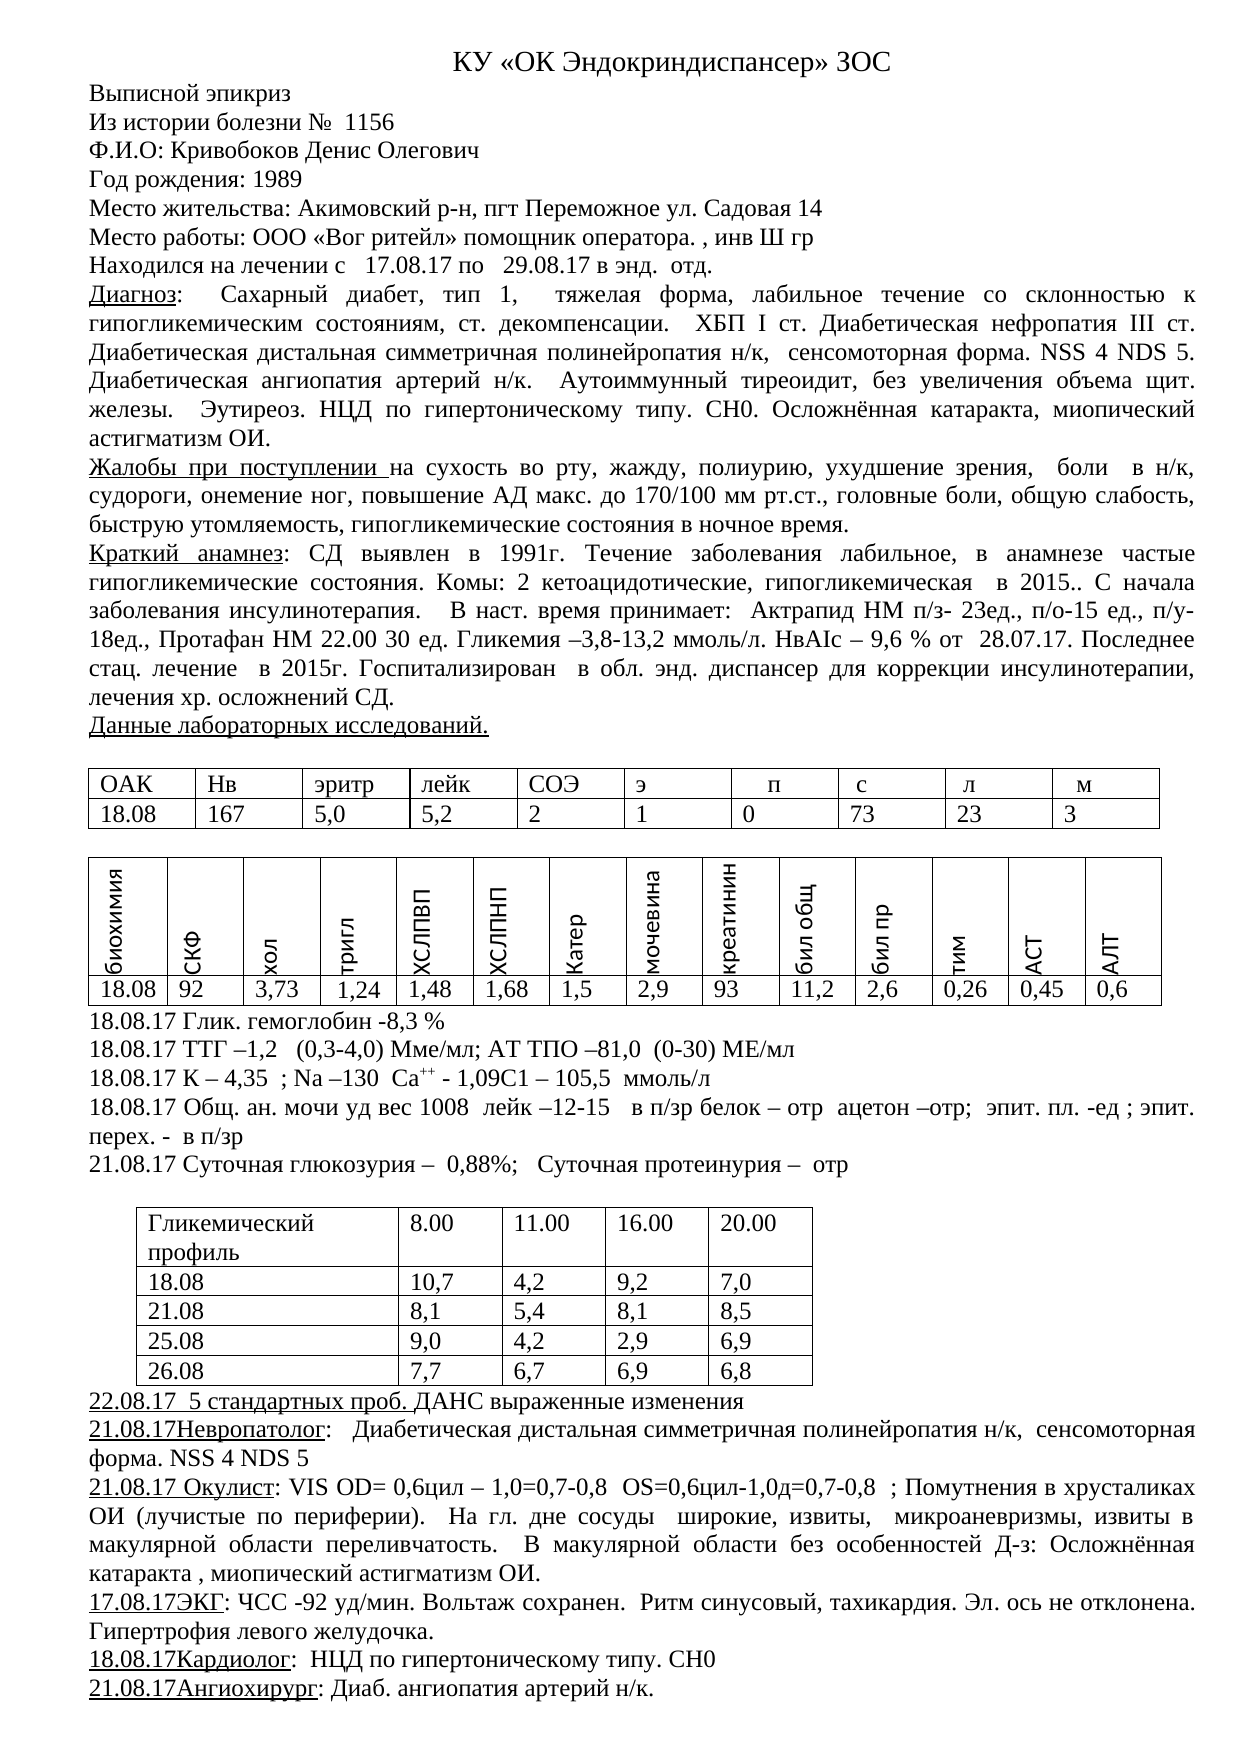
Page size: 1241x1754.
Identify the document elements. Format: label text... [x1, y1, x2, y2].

table_header бил общ [780, 858, 855, 975]
text Краткий анамнез: СД выявлен в 1991г. . Комы: 2 кетоацидотические, гипогликемическая в 2015.. С начала заболевания В наст. время принимает: Актрапид НМ п/з- 23ед., п/о-15 ед., п/у- 18ед., Протафан НМ 22.00 30 ед. Гликемия –3,8-13,2 ммоль/л. НвАIс – 9,6 % от 28.07.17. Последнее стац. лечение в 2015г. Госпитализирован в обл. энд. диспансер для коррекции инсулинотерапии, лечения хр. осложнений СД. [89, 538, 1196, 710]
table_header ОАК [89, 769, 195, 798]
text 17.08.17ЭКГ: ЧСС -92 уд/мин. Вольтаж Ритм синусовый, тахикардия. Эл. ось не отклонена. Гипертрофия левого желудочка. [89, 1587, 1196, 1644]
table_header 11.00 [503, 1208, 605, 1266]
subtitle Ф.И.О: Кривобоков Денис Олегович [89, 135, 1196, 164]
table_cell 0 [732, 799, 838, 827]
table_cell 1,68 [474, 976, 549, 1005]
text Жалобы при поступлении на сухость во рту, жажду, полиурию, ухудшение зрения, боли в н/к, судороги, онемение ног, повышение АД макс. до 170/100 мм рт.ст., головные боли, общую слабость, быструю утомляемость, гипогликемические состояния в ночное время. [89, 452, 1196, 538]
table_cell 6,7 [503, 1356, 605, 1385]
text 18.08.17 ТТГ –1,2 (0,3-4,0) Мме/мл; АТ ТПО –81,0 (0-30) МЕ/мл [89, 1034, 1196, 1063]
subtitle Из истории болезни № 1156 [89, 107, 1196, 135]
table_header бил пр [856, 858, 932, 975]
table_cell 7,0 [709, 1267, 812, 1295]
text Данные лабораторных исследований. [89, 710, 1196, 739]
table_cell 2,9 [606, 1326, 708, 1355]
table_cell 1,24 [321, 976, 396, 1005]
table_cell 7,7 [399, 1356, 502, 1385]
text Место жительства: Акимовский р-н, пгт Переможное ул. Садовая 14 [89, 193, 1196, 222]
table_cell 8,1 [399, 1296, 502, 1325]
table_header ХСЛПНП [474, 858, 549, 975]
table_cell 18.08 [137, 1267, 398, 1295]
table_cell 1 [625, 799, 731, 827]
table_cell 4,2 [503, 1326, 605, 1355]
table_cell 9,0 [399, 1326, 502, 1355]
text 21.08.17 Окулист: VIS OD= 0,6цил – 1,0=0,7-0,8 OS=0,6цил-1,0д=0,7-0,8 ; (лучистые по периферии). На гл. дне сосуды широкие, извиты, микроаневризмы, извиты в макулярной области переливчатость. В макулярной области без особенностей Д-з: Осложнённая катаракта , миопический астигматизм ОИ. [89, 1472, 1196, 1587]
table_cell 6,9 [709, 1326, 812, 1355]
table_header 8.00 [399, 1208, 502, 1266]
table_header АСТ [1009, 858, 1085, 975]
table_header тим [933, 858, 1008, 975]
table_header э [625, 769, 731, 798]
table_header п [732, 769, 838, 798]
text 18.08.17Кардиолог: НЦД по гипертоническому типу. СН0 [89, 1644, 1196, 1673]
table_header 20.00 [709, 1208, 812, 1266]
text 22.08.17 5 стандартных проб. ДАНС выраженные изменения [89, 1386, 1196, 1414]
table_cell 6,9 [606, 1356, 708, 1385]
text 21.08.17Ангиохирург: Диаб. ангиопатия артерий н/к. [89, 1673, 1196, 1702]
table_cell 23 [946, 799, 1052, 827]
table_cell 1,5 [550, 976, 626, 1005]
subtitle Выписной эпикриз [89, 78, 1202, 107]
table_cell 73 [839, 799, 945, 827]
table_cell 3,73 [244, 976, 320, 1005]
table_header л [946, 769, 1052, 798]
table_header АЛТ [1086, 858, 1161, 975]
table_cell 10,7 [399, 1267, 502, 1295]
table_header СКФ [168, 858, 243, 975]
table_cell 0,26 [933, 976, 1008, 1005]
table_header креатинин [703, 858, 779, 975]
table_cell 25.08 [137, 1326, 398, 1355]
table_header тригл [321, 858, 396, 975]
table_cell 93 [703, 976, 779, 1005]
table_header лейк [411, 769, 517, 798]
table_cell 11,2 [780, 976, 855, 1005]
table_header м [1053, 769, 1159, 798]
table_cell 18.08 [89, 976, 167, 1005]
table_cell 5,2 [411, 799, 517, 827]
table_cell 2,9 [627, 976, 702, 1005]
table_cell 0,45 [1009, 976, 1085, 1005]
text Место работы: ООО «Вог ритейл» помощник оператора. , инв Ш гр [89, 222, 1196, 250]
table_cell 21.08 [137, 1296, 398, 1325]
table_cell 2,6 [856, 976, 932, 1005]
text 18.08.17 Глик. гемоглобин -8,3 % [89, 1006, 1196, 1034]
table_header Нв [196, 769, 302, 798]
table_cell 8,5 [709, 1296, 812, 1325]
text Диагноз: Сахарный диабет, тип 1, ст. ХБП I ст. Диабетическая нефропатия III ст. Диабетическая дистальная симметричная полинейропатия н/к, сенсомоторная форма. NSS 4 NDS 5. Диабетическая ангиопатия артерий н/к. Аутоиммунный тиреоидит, Эутиреоз. НЦД по гипертоническому типу. СН0. Осложнённая катаракта, миопический астигматизм ОИ. [89, 279, 1196, 452]
table_cell 9,2 [606, 1267, 708, 1295]
table_cell 3 [1053, 799, 1159, 827]
table_header биохимия [89, 858, 167, 975]
table_header ХСЛПВП [397, 858, 473, 975]
table_cell 167 [196, 799, 302, 827]
table_header Катер [550, 858, 626, 975]
table_header Гликемический профиль [137, 1208, 398, 1266]
text Находился на лечении с 17.08.17 по 29.08.17 в отд. [89, 250, 1196, 279]
table_header 16.00 [606, 1208, 708, 1266]
table_cell 92 [168, 976, 243, 1005]
table_header эритр [303, 769, 409, 798]
table_cell 5,4 [503, 1296, 605, 1325]
text 21.08.17 Суточная глюкозурия – 0,88%; Суточная протеинурия – отр [89, 1149, 1196, 1178]
table_cell 2 [518, 799, 624, 827]
table_cell 6,8 [709, 1356, 812, 1385]
table_header мочевина [627, 858, 702, 975]
text 21.08.17Невропатолог: Диабетическая дистальная симметричная полинейропатия н/к, сенсомоторная форма. NSS 4 NDS 5 [89, 1414, 1196, 1472]
table_header СОЭ [518, 769, 624, 798]
table_cell 0,6 [1086, 976, 1161, 1005]
table_header с [839, 769, 945, 798]
table_cell 4,2 [503, 1267, 605, 1295]
subtitle 18.08.17 Общ. ан. мочи уд вес 1008 лейк –12-15 в п/зр белок – отр ацетон –отр; эпит. пл. -ед ; эпит. перех. - в п/зр [89, 1092, 1196, 1149]
text Год рождения: 1989 [89, 164, 1196, 193]
table_cell 8,1 [606, 1296, 708, 1325]
table_cell 26.08 [137, 1356, 398, 1385]
table_header хол [244, 858, 320, 975]
table_cell 5,0 [303, 799, 409, 827]
table_cell 1,48 [397, 976, 473, 1005]
text 18.08.17 К – 4,35 ; Nа –130 Са++ - 1,09С1 – 105,5 ммоль/л [89, 1063, 1196, 1092]
table_cell 18.08 [89, 799, 195, 827]
